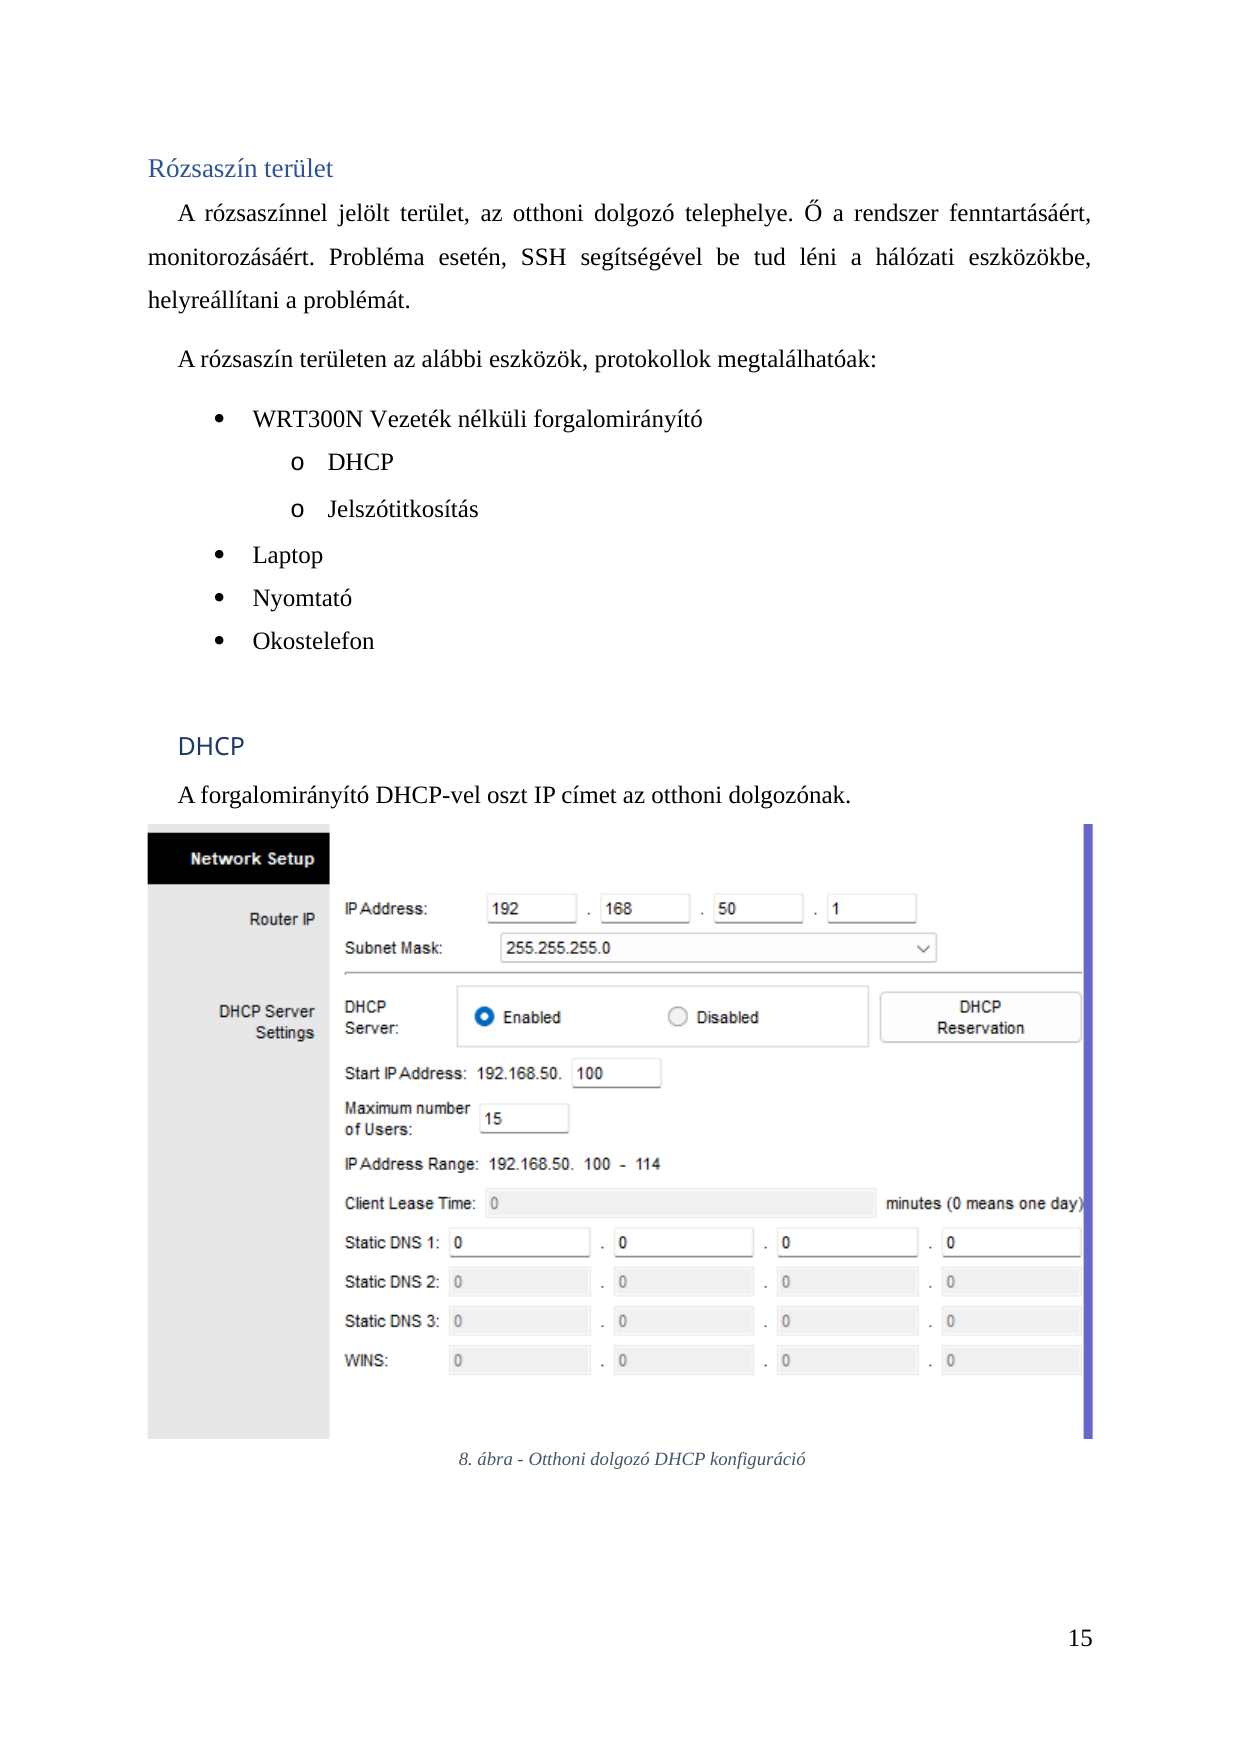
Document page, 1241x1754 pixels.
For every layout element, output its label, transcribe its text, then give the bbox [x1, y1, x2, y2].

subtitle DHCP [148, 729, 1093, 763]
text A forgalomirányító DHCP-vel oszt IP címet az otthoni dolgozónak. [148, 780, 1093, 809]
list Jelszótitkosítás [290, 494, 1093, 524]
picture [147, 824, 1093, 1439]
subtitle Rózsaszín terület [148, 152, 1093, 183]
list Laptop [215, 540, 1093, 569]
text A rózsaszínnel jelölt terület, az otthoni dolgozó telephelye. Ő a rendszer fenntartásáért, monitorozásáért. Probléma esetén, SSH segítségével be tud léni a hálózati eszközökbe, helyreállítani a problémát. [148, 198, 1093, 313]
list WRT300N Vezeték nélküli forgalomirányító [215, 404, 1093, 433]
list Okostelefon [215, 626, 1093, 655]
list DHCP [290, 447, 1093, 478]
text A rózsaszín területen az alábbi eszközök, protokollok megtalálhatóak: [148, 344, 1093, 373]
list Nyomtató [215, 583, 1093, 612]
